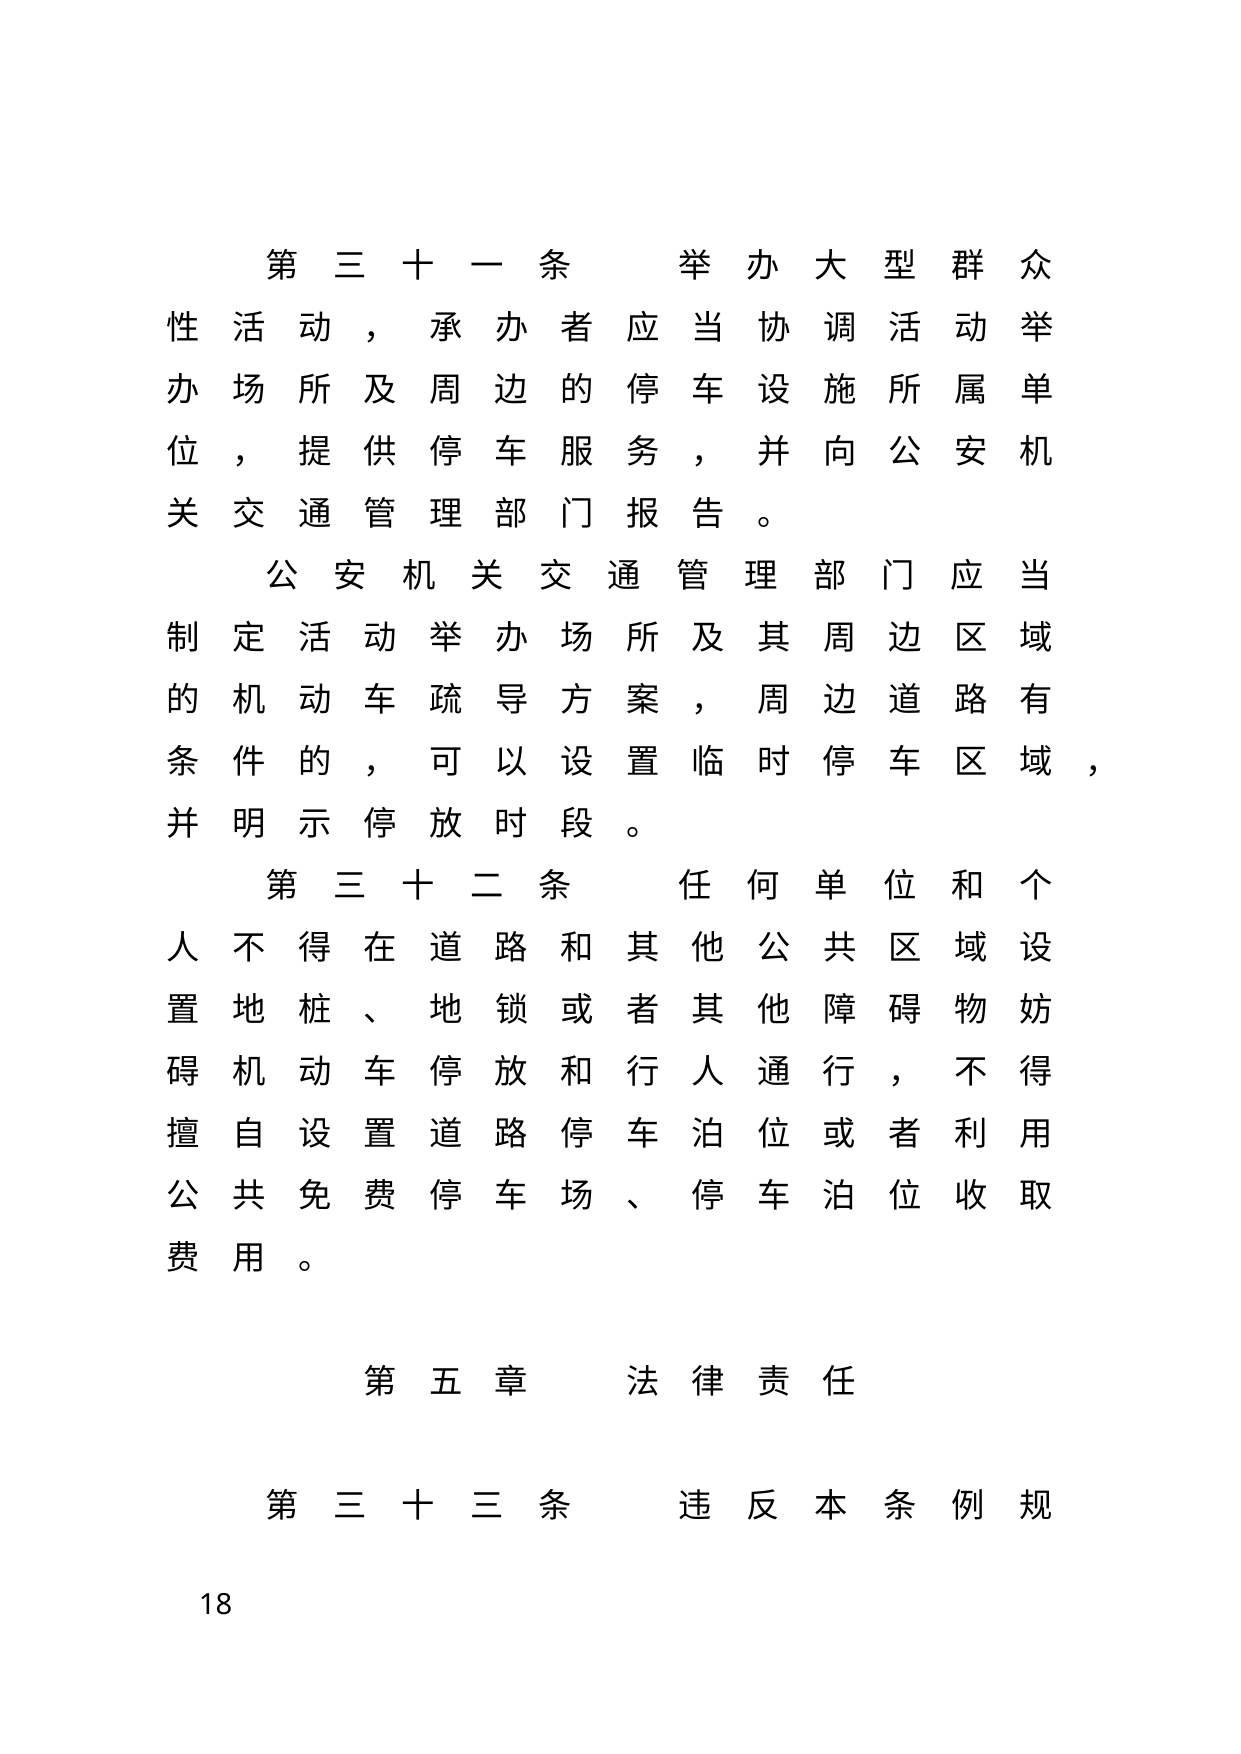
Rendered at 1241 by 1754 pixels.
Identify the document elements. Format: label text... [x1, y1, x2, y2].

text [167, 1472, 1085, 1534]
text 第三十二条 任何单位和个人不得在道路和其他公共区域设置地桩、地锁或者其他障碍物妨碍机动车停放和行人通行，不得擅自设置道路停车泊位或者利用公共免费停车场、停车泊位收取费用。 [167, 852, 1085, 1286]
text 第三十一条 举办大型群众性活动，承办者应当协调活动举办场所及周边的停车设施所属单位，提供停车服务，并向公安机关交通管理部门报告。 [167, 232, 1085, 542]
text 公安机关交通管理部门应当制定活动举办场所及其周边区域的机动车疏导方案，周边道路有条件的，可以设置临时停车区域，并明示停放时段。 [167, 542, 1085, 852]
text 第五章 法律责任 [167, 1348, 1085, 1410]
